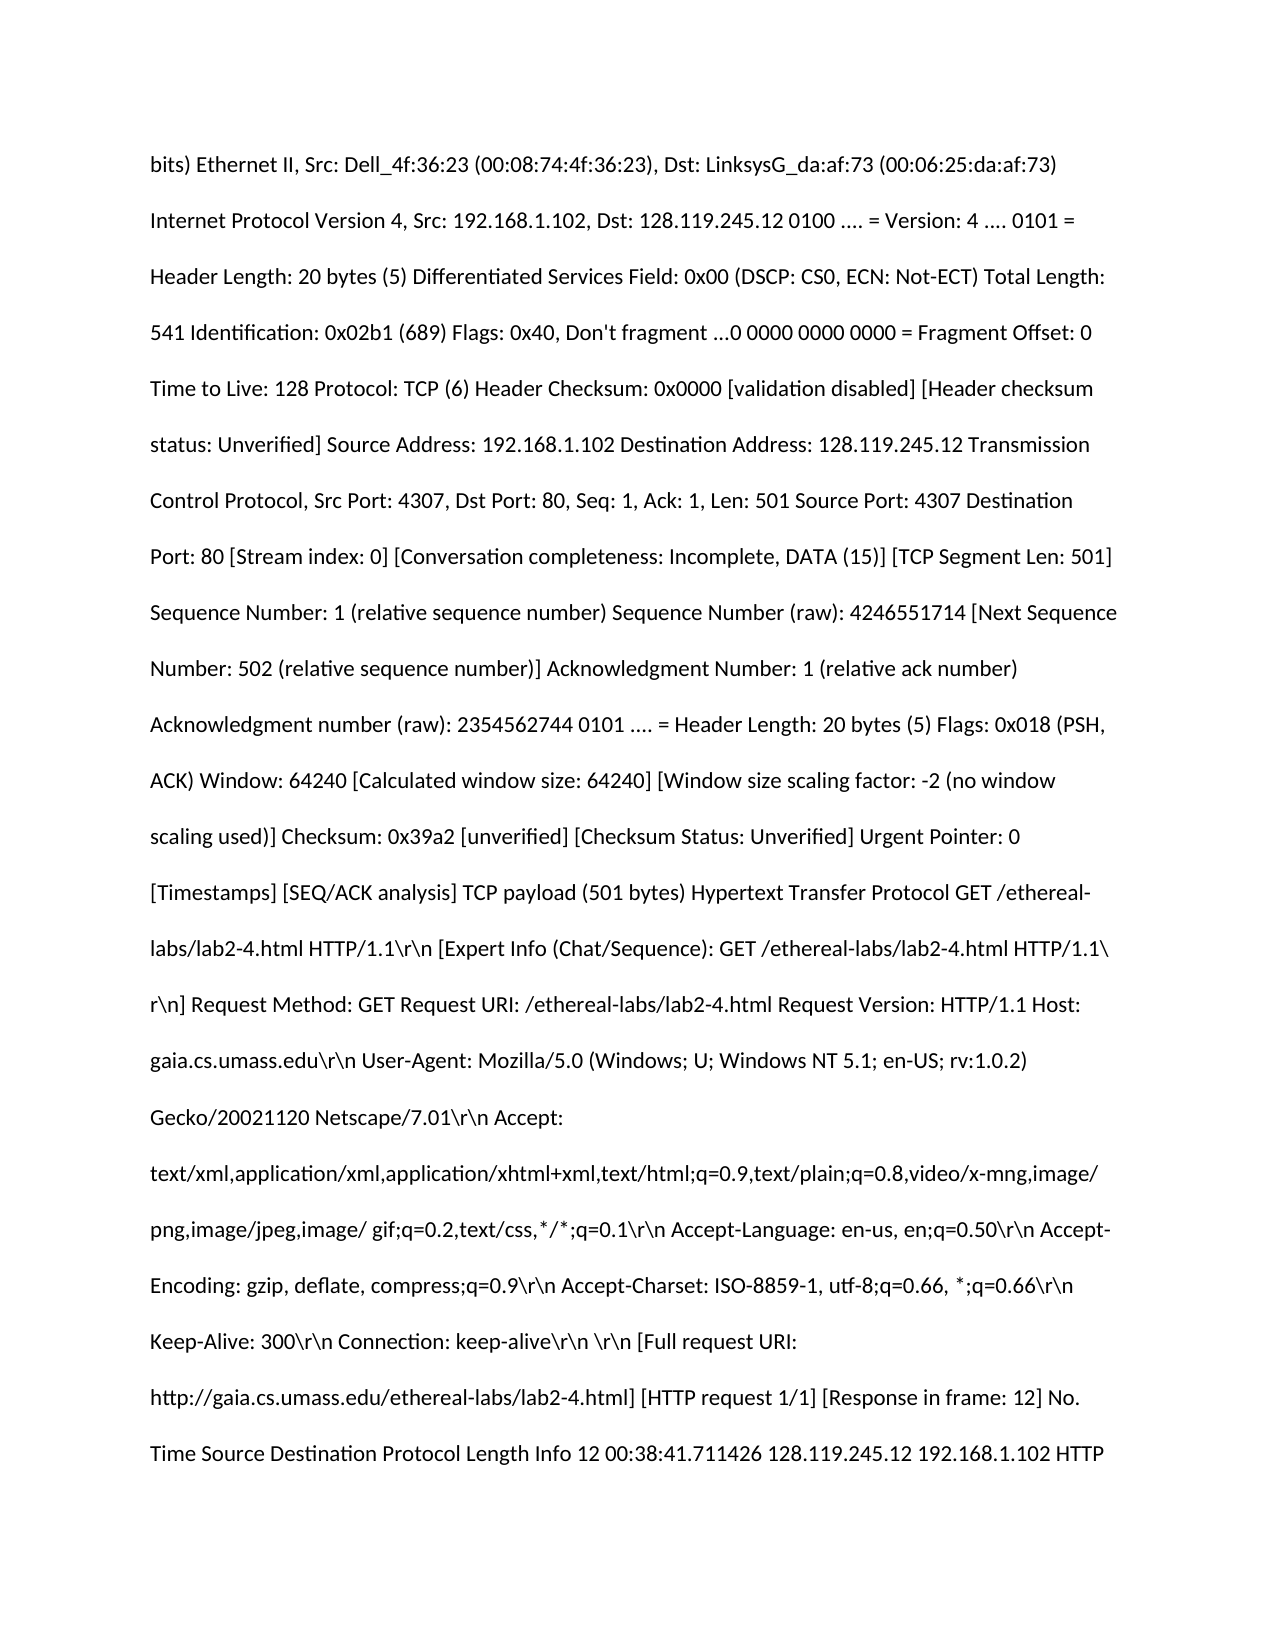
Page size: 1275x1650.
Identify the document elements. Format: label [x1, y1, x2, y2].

text [150, 150, 1125, 1467]
